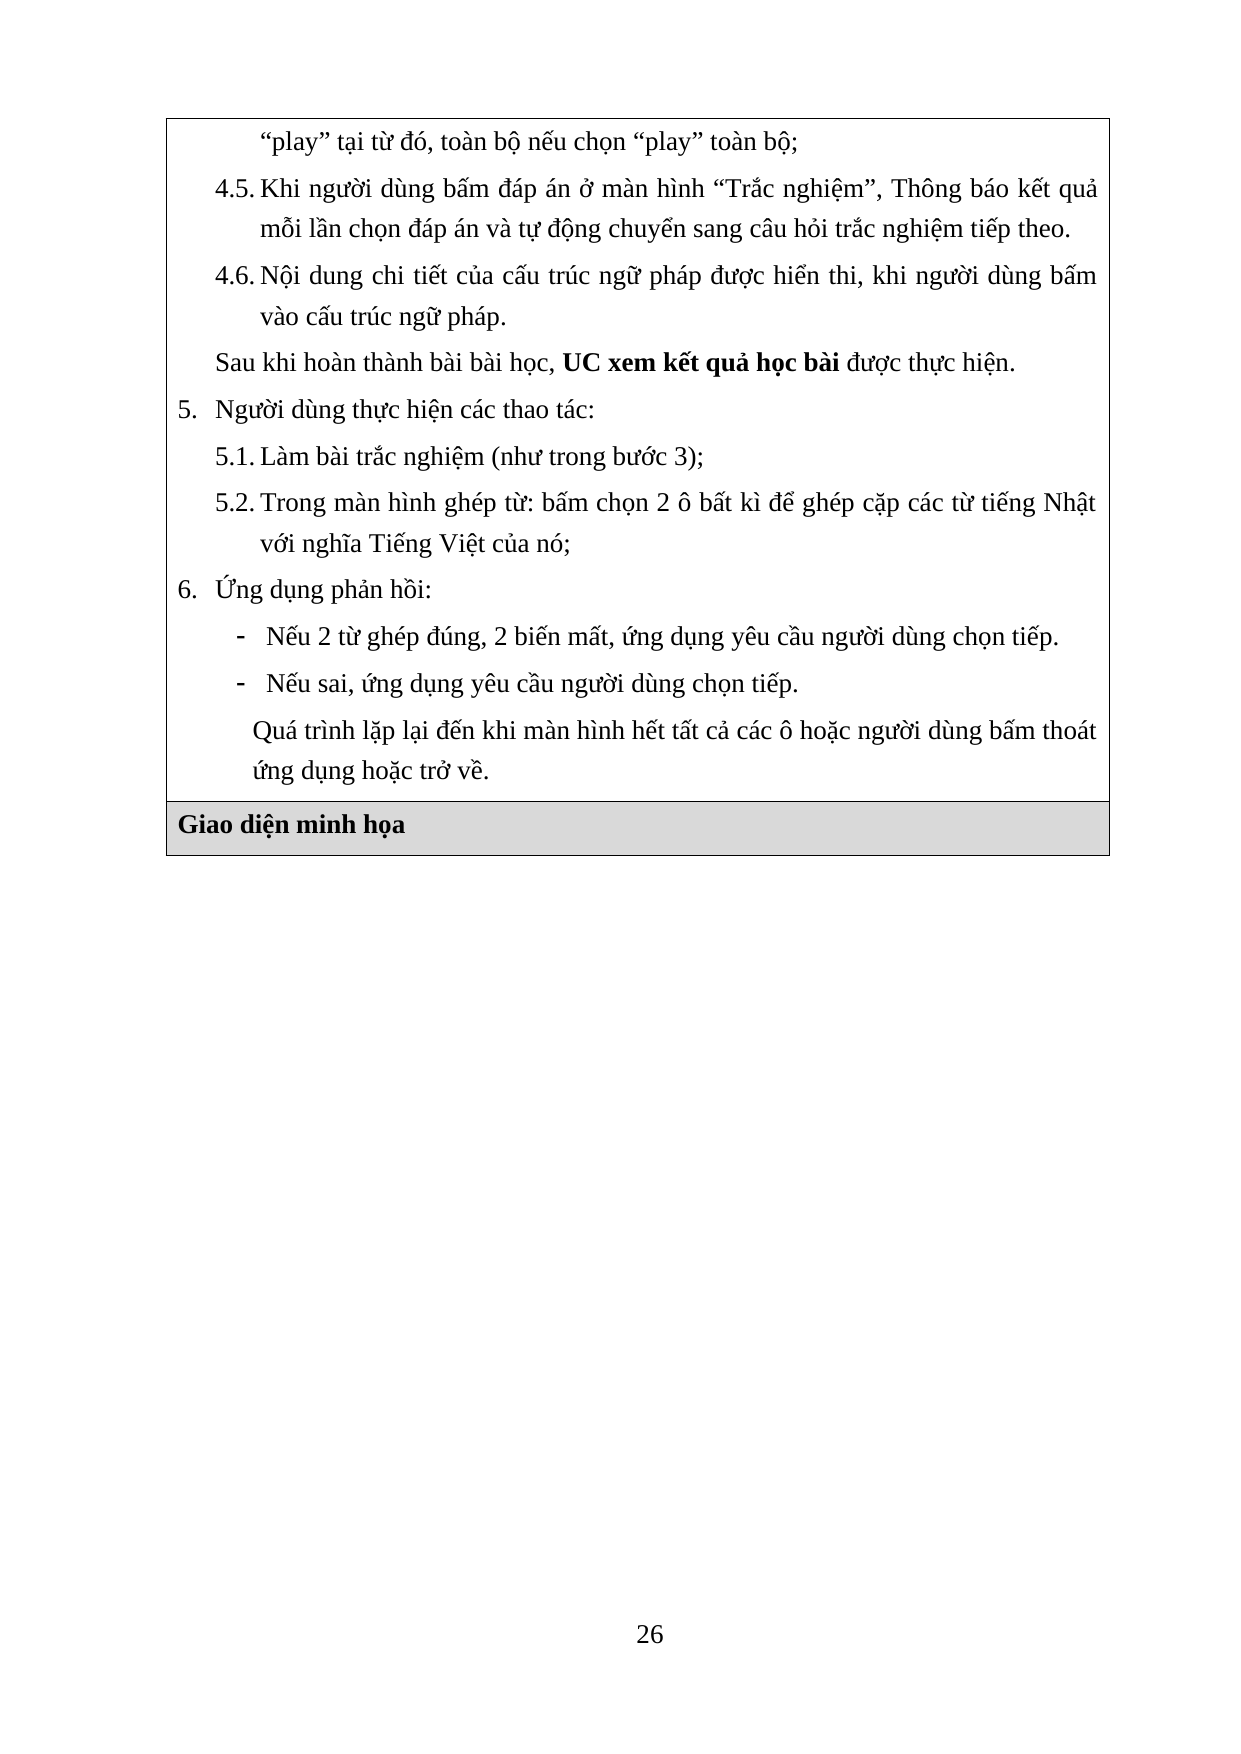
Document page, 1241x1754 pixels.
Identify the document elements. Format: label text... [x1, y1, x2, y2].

table_cell Giao diện minh họa [167, 802, 1109, 855]
